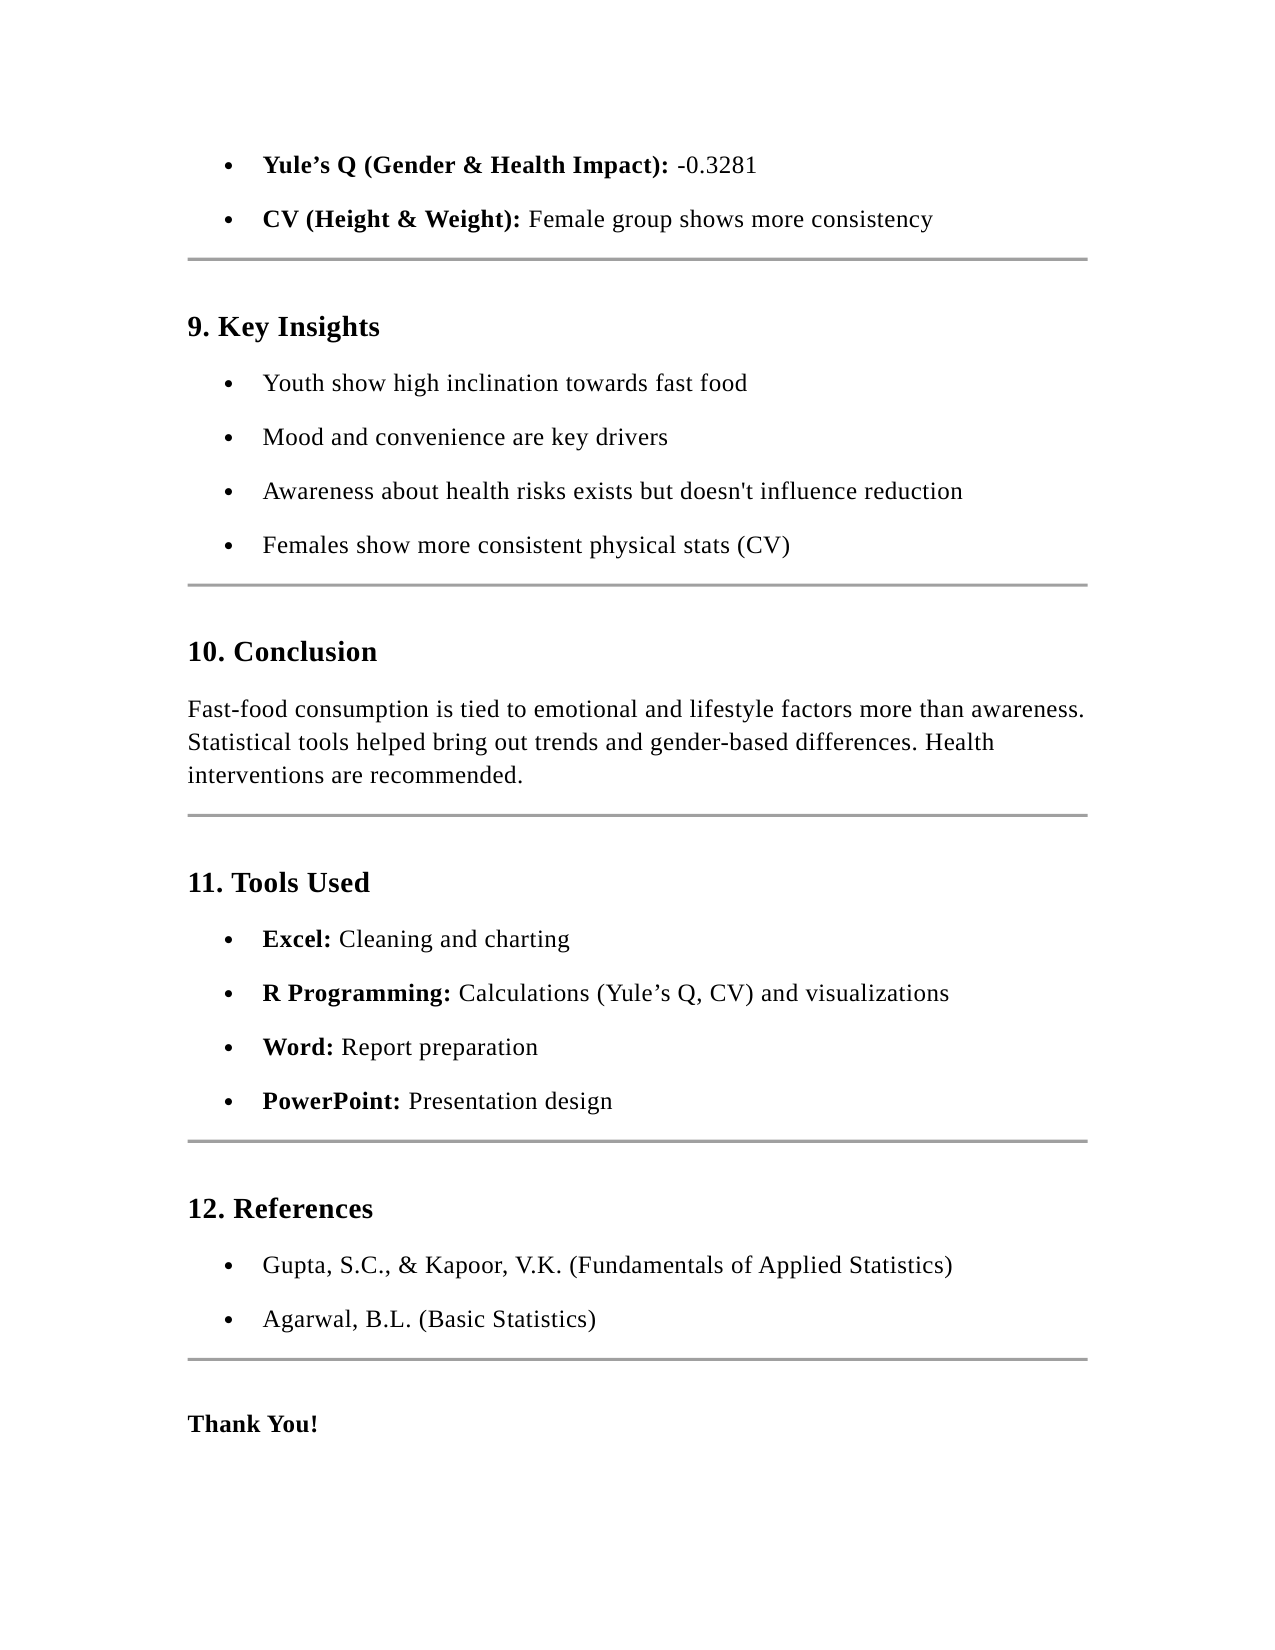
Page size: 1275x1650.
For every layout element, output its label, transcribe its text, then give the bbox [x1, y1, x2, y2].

list Mood and convenience are key drivers [225, 422, 1087, 451]
text 10. Conclusion [187, 634, 1087, 668]
list R Programming: Calculations (Yule’s Q, CV) and visualizations [225, 978, 1087, 1007]
list Yule’s Q (Gender & Health Impact): -0.3281 [225, 150, 1087, 179]
list Agarwal, B.L. (Basic Statistics) [225, 1304, 1087, 1333]
list Excel: Cleaning and charting [225, 924, 1087, 953]
list Word: Report preparation [225, 1032, 1087, 1061]
text 12. References [187, 1191, 1087, 1224]
text Fast-food consumption is tied to emotional and lifestyle factors more than awareness. Statistical tools helped bring out trends and gender-based differences. Health interventions are recommended. [187, 694, 1087, 789]
list Females show more consistent physical stats (CV) [225, 530, 1087, 558]
list Awareness about health risks exists but doesn't influence reduction [225, 476, 1087, 504]
list CV (Height & Weight): Female group shows more consistency [225, 204, 1087, 233]
list PowerPoint: Presentation design [225, 1086, 1087, 1114]
text 9. Key Insights [187, 309, 1087, 342]
list Youth show high inclination towards fast food [225, 368, 1087, 397]
text 11. Tools Used [187, 865, 1087, 898]
list Gupta, S.C., & Kapoor, V.K. (Fundamentals of Applied Statistics) [225, 1250, 1087, 1279]
text Thank You! [187, 1409, 1087, 1438]
